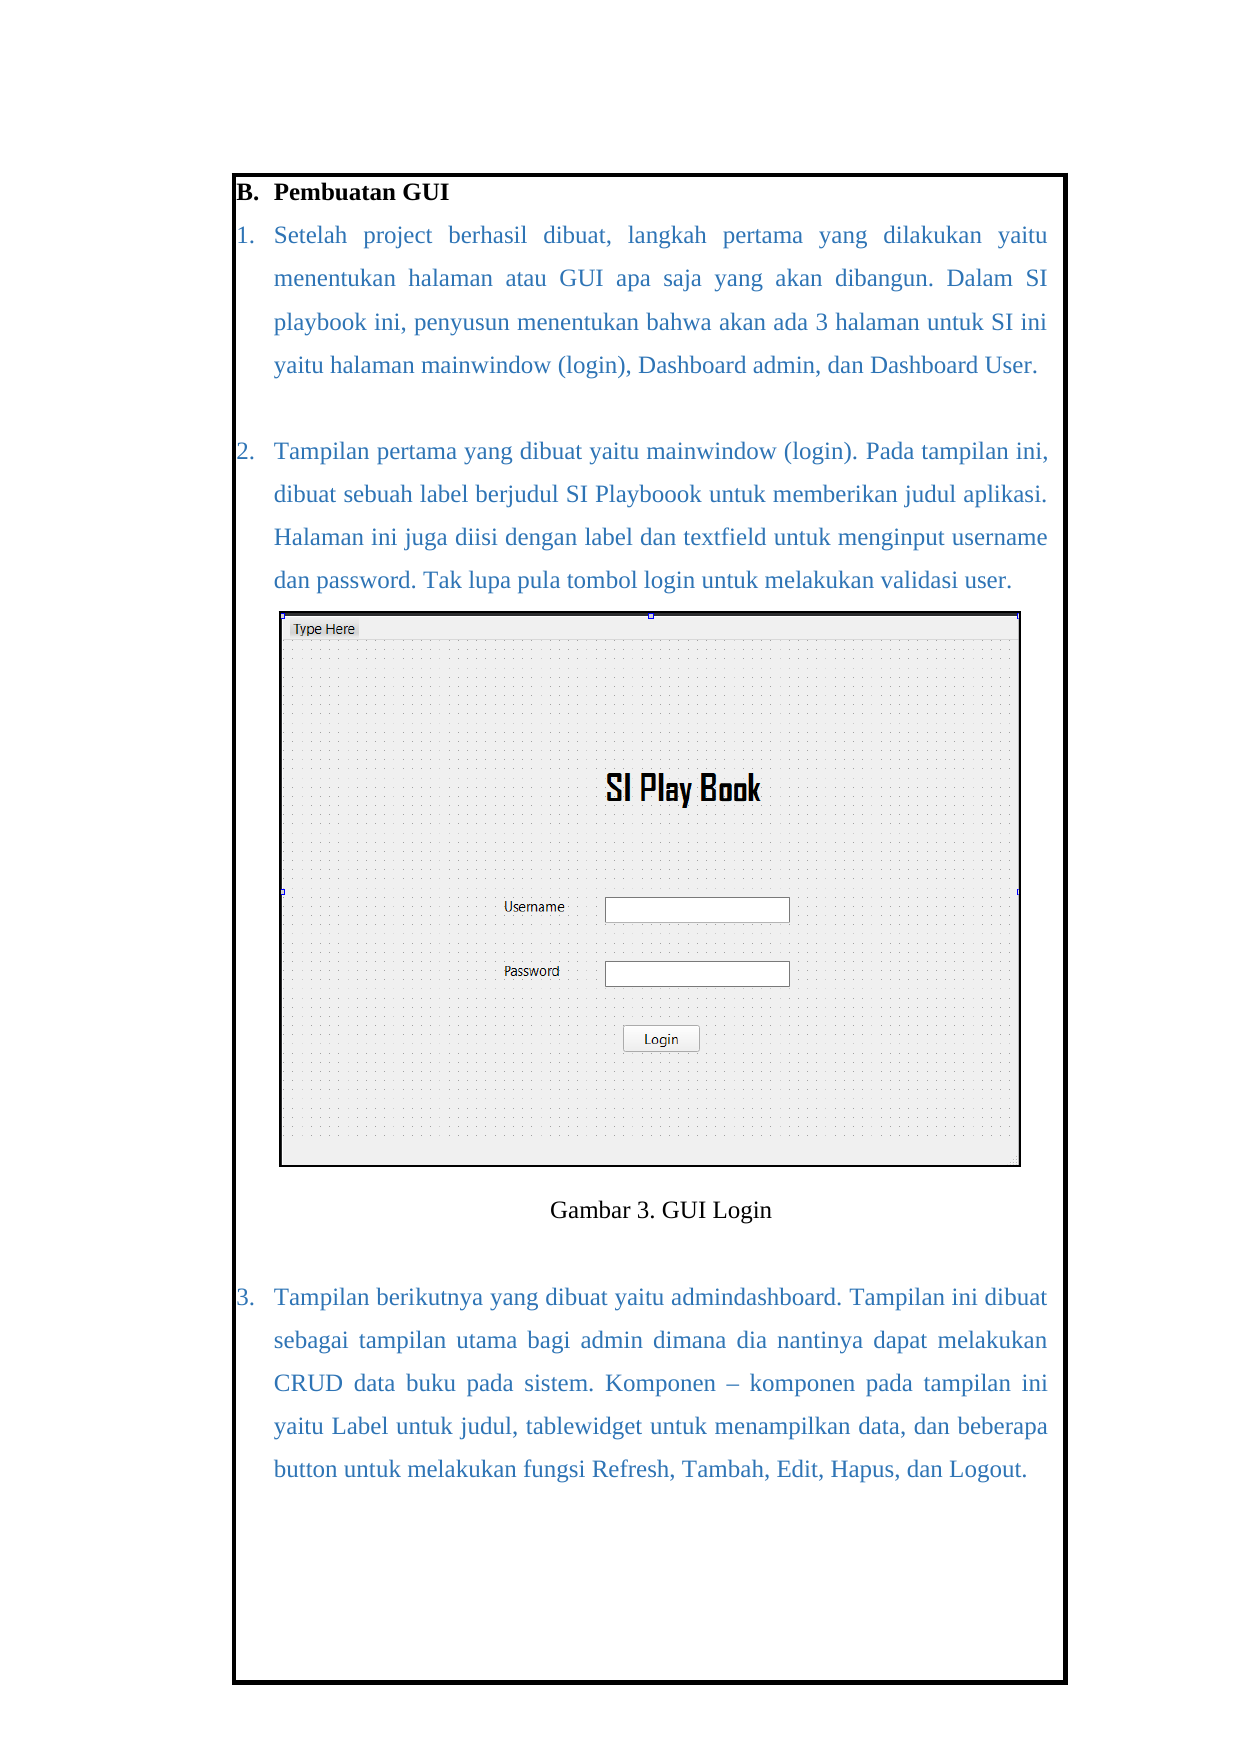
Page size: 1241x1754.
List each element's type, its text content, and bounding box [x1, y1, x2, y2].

list Setelah project berhasil dibuat, langkah pertama yang dilakukan yaitu menentukan halaman atau GUI apa saja yang akan dibangun. Dalam SI playbook ini, penyusun menentukan bahwa akan ada 3 halaman untuk SI ini yaitu halaman mainwindow (login), Dashboard admin, dan Dashboard User. [236, 220, 1048, 378]
list Tampilan pertama yang dibuat yaitu mainwindow (login). Pada tampilan ini, dibuat sebuah label berjudul SI Playboook untuk memberikan judul aplikasi. Halaman ini juga diisi dengan label dan textfield untuk menginput username dan password. Tak lupa pula tombol login untuk melakukan validasi user. [236, 436, 1048, 594]
picture [281, 613, 1019, 1165]
subtitle Pembuatan GUI [236, 177, 1063, 206]
list Tampilan berikutnya yang dibuat yaitu admindashboard. Tampilan ini dibuat sebagai tampilan utama bagi admin dimana dia nantinya dapat melakukan CRUD data buku pada sistem. Komponen – komponen pada tampilan ini yaitu Label untuk judul, tablewidget untuk menampilkan data, dan beberapa button untuk melakukan fungsi Refresh, Tambah, Edit, Hapus, dan Logout. [236, 1282, 1048, 1483]
